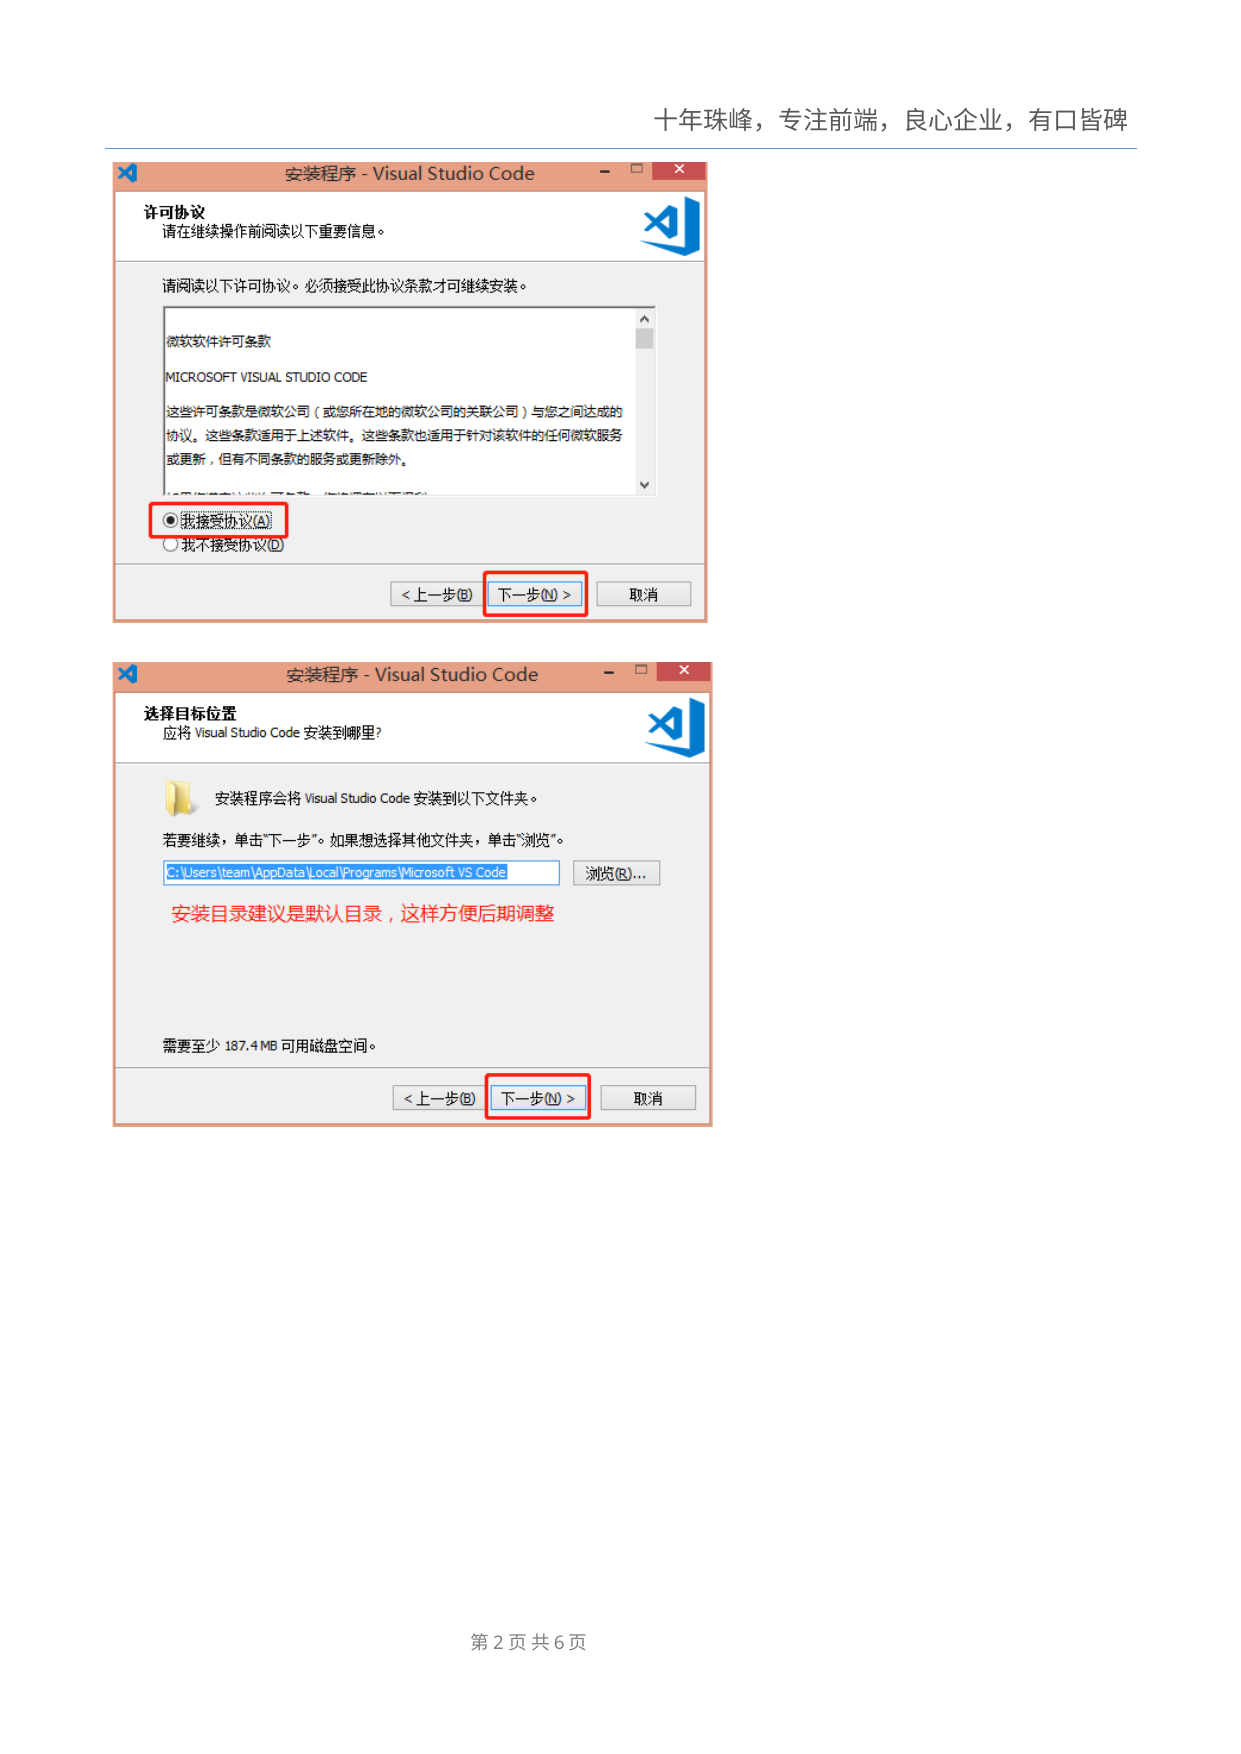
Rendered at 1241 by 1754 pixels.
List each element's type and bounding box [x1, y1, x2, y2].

picture [112, 162, 708, 623]
picture [112, 662, 713, 1127]
